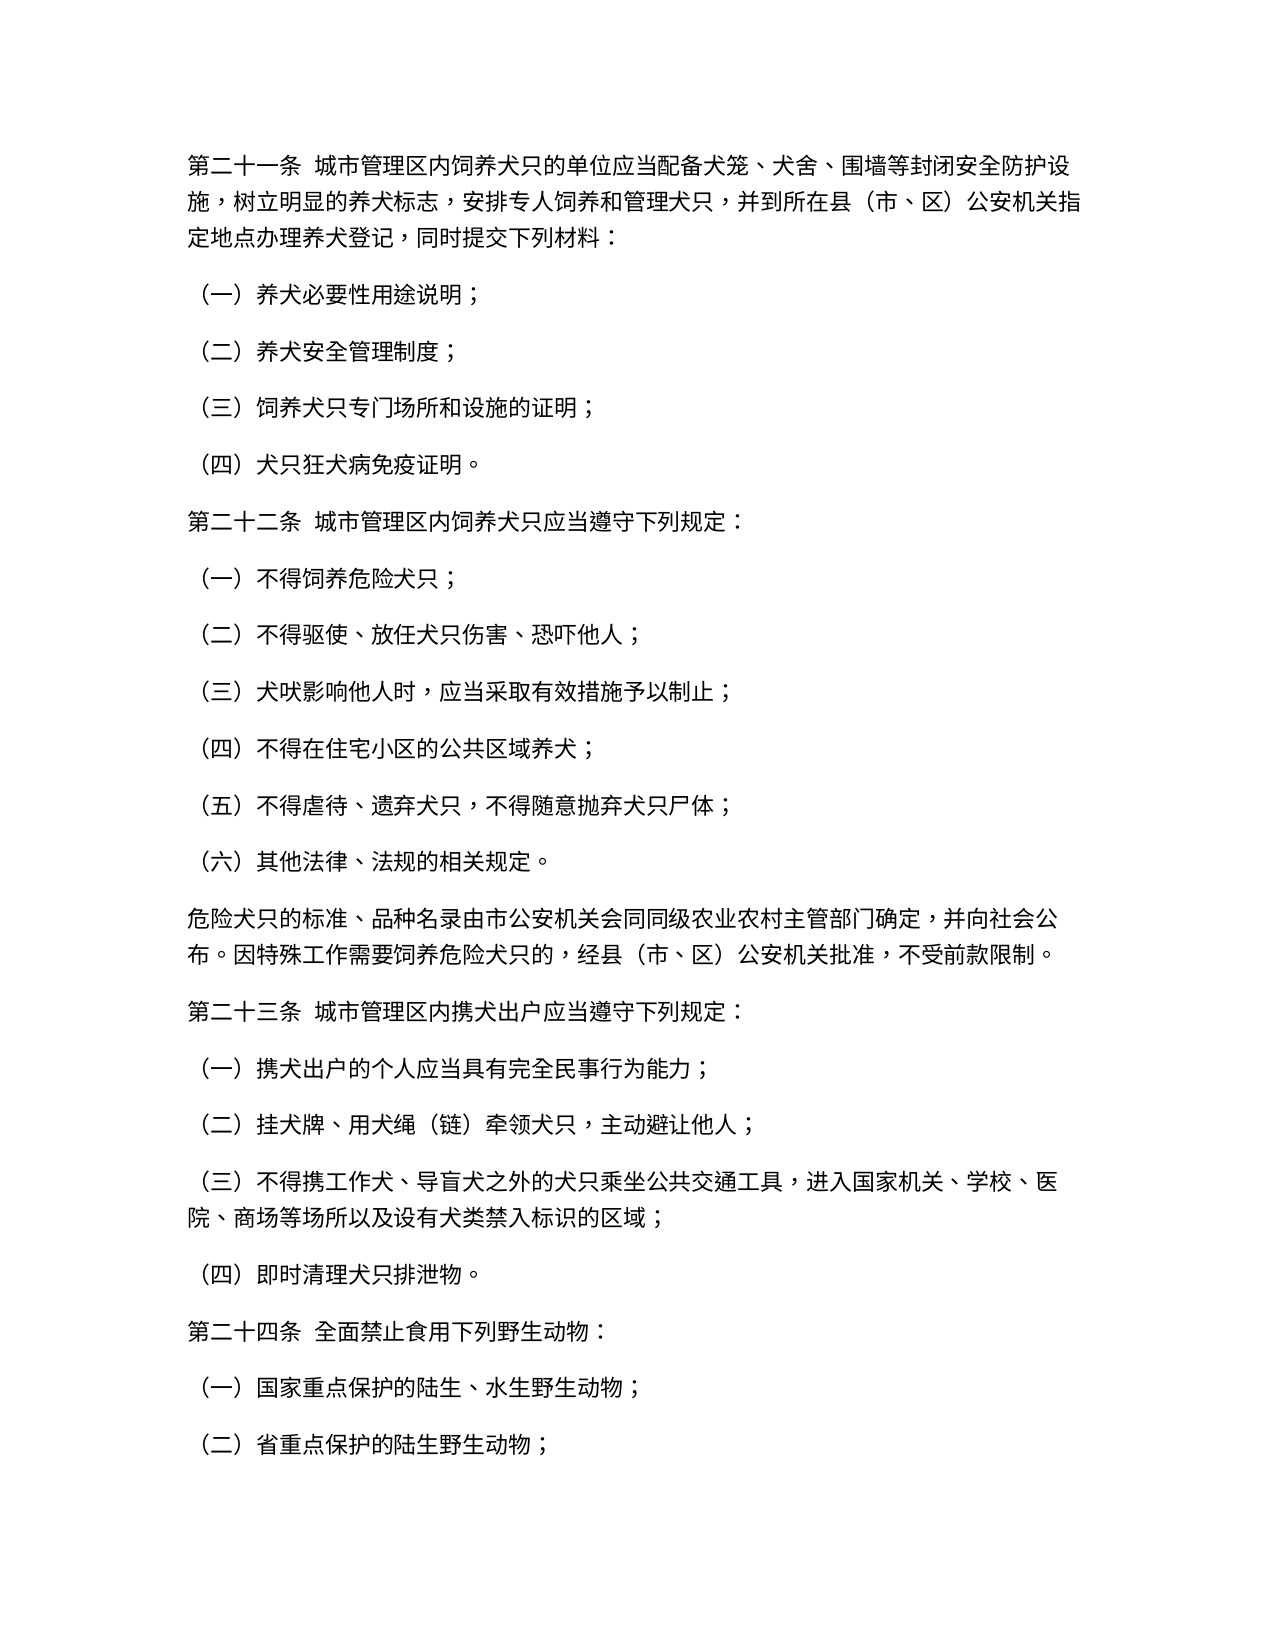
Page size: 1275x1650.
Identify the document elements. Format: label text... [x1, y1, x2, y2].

text （二）省重点保护的陆生野生动物； [187, 1429, 1087, 1460]
text （二）不得驱使、放任犬只伤害、恐吓他人； [187, 619, 1087, 651]
text （三）不得携工作犬、导盲犬之外的犬只乘坐公共交通工具，进入国家机关、学校、医院、商场等场所以及设有犬类禁入标识的区域； [187, 1166, 1087, 1233]
text （四）即时清理犬只排泄物。 [187, 1259, 1087, 1290]
text 第二十二条 城市管理区内饲养犬只应当遵守下列规定： [187, 506, 1087, 537]
text （五）不得虐待、遗弃犬只，不得随意抛弃犬只尸体； [187, 789, 1087, 821]
text （二）养犬安全管理制度； [187, 335, 1087, 367]
text （三）犬吠影响他人时，应当采取有效措施予以制止； [187, 676, 1087, 707]
text （一）养犬必要性用途说明； [187, 279, 1087, 310]
text 危险犬只的标准、品种名录由市公安机关会同同级农业农村主管部门确定，并向社会公布。因特殊工作需要饲养危险犬只的，经县（市、区）公安机关批准，不受前款限制。 [187, 903, 1087, 970]
text （四）犬只狂犬病免疫证明。 [187, 449, 1087, 480]
text （三）饲养犬只专门场所和设施的证明； [187, 392, 1087, 423]
text （一）国家重点保护的陆生、水生野生动物； [187, 1372, 1087, 1404]
text 第二十一条 城市管理区内饲养犬只的单位应当配备犬笼、犬舍、围墙等封闭安全防护设施，树立明显的养犬标志，安排专人饲养和管理犬只，并到所在县（市、区）公安机关指定地点办理养犬登记，同时提交下列材料： [187, 150, 1087, 253]
text （一）不得饲养危险犬只； [187, 562, 1087, 594]
text （六）其他法律、法规的相关规定。 [187, 846, 1087, 878]
text （二）挂犬牌、用犬绳（链）牵领犬只，主动避让他人； [187, 1109, 1087, 1141]
text 第二十三条 城市管理区内携犬出户应当遵守下列规定： [187, 996, 1087, 1027]
text （四）不得在住宅小区的公共区域养犬； [187, 733, 1087, 764]
text 第二十四条 全面禁止食用下列野生动物： [187, 1316, 1087, 1347]
text （一）携犬出户的个人应当具有完全民事行为能力； [187, 1053, 1087, 1084]
